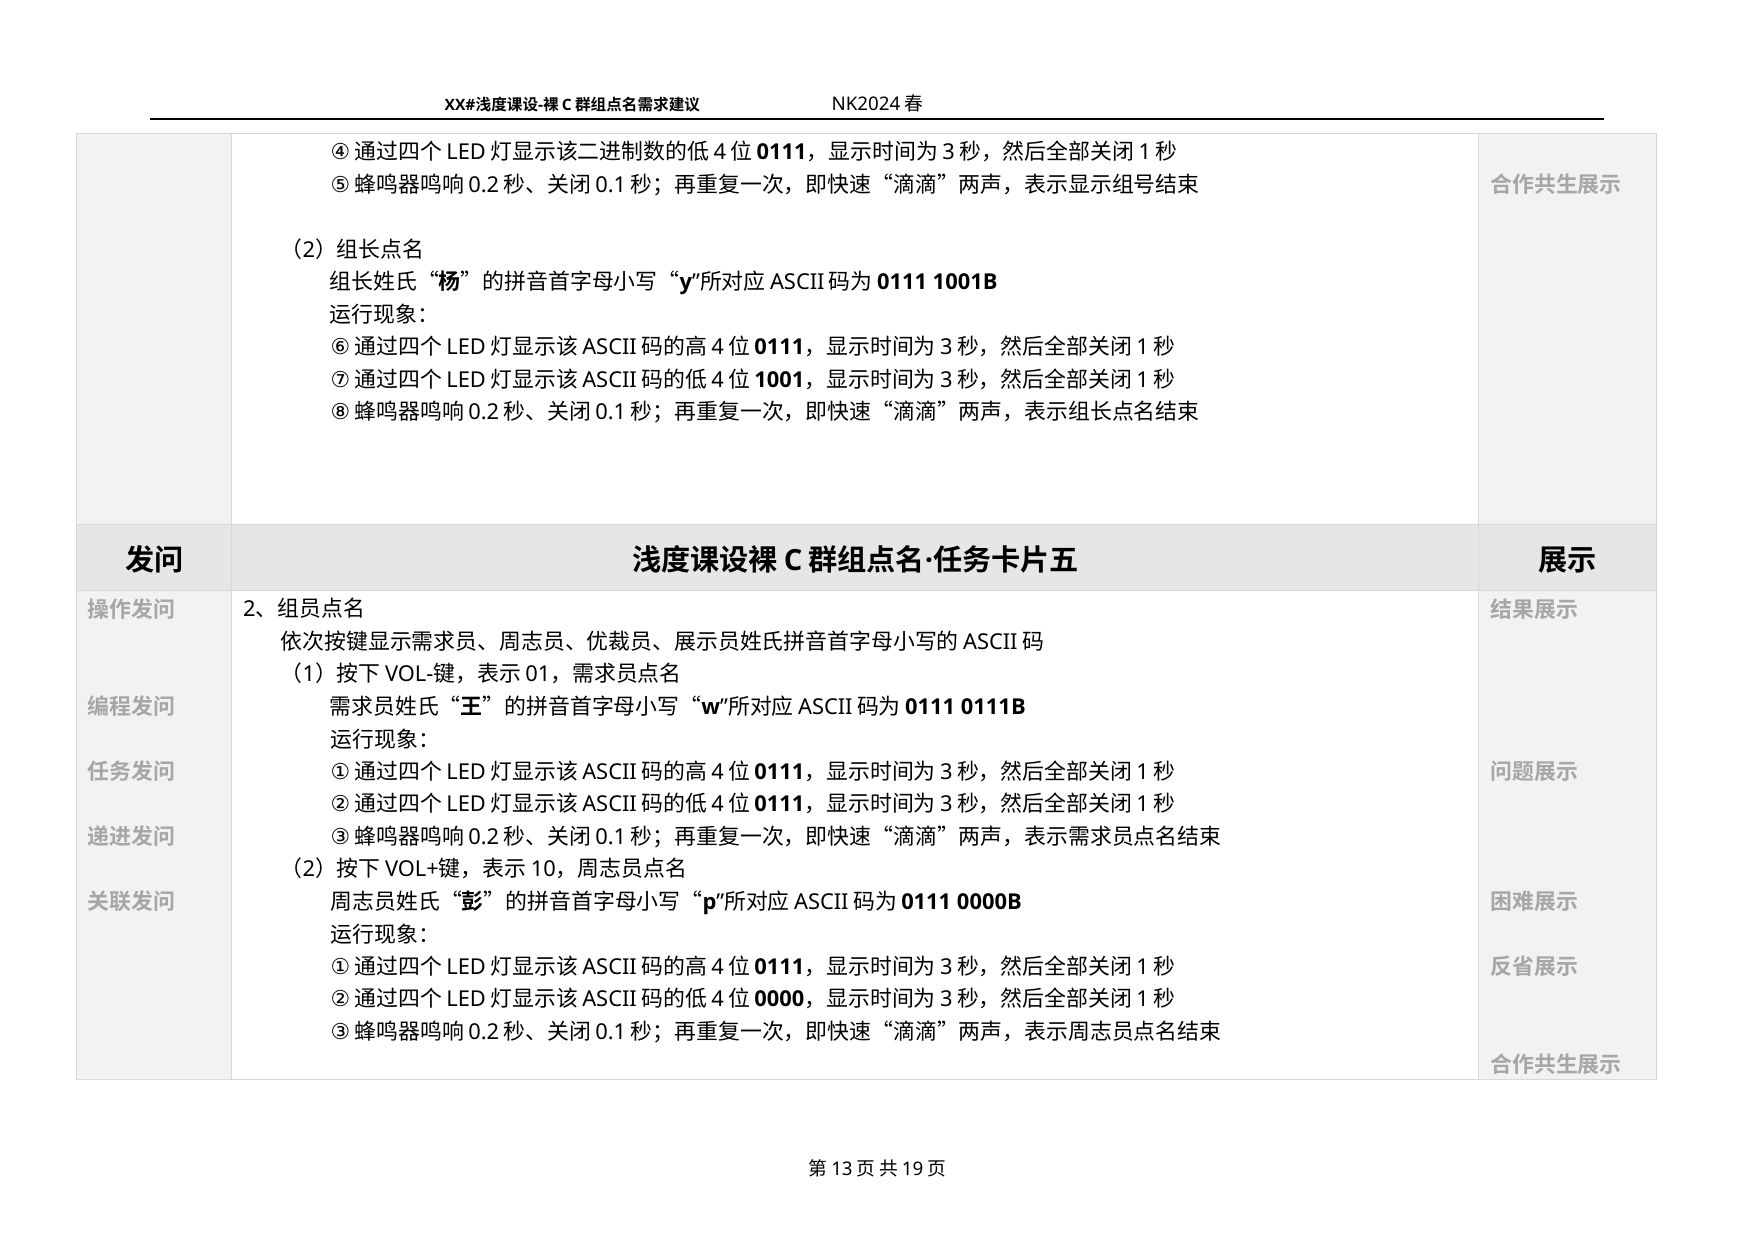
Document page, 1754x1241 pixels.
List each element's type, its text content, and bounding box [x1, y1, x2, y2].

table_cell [77, 134, 231, 524]
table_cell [77, 591, 231, 1079]
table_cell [232, 134, 1478, 524]
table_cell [232, 591, 1478, 1079]
table_cell 展示 [1479, 525, 1656, 590]
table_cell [1479, 591, 1656, 1079]
table_cell 发问 [77, 525, 231, 590]
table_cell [1479, 134, 1656, 524]
table_cell 浅度课设裸C群组点名·任务卡片五 [232, 525, 1478, 590]
